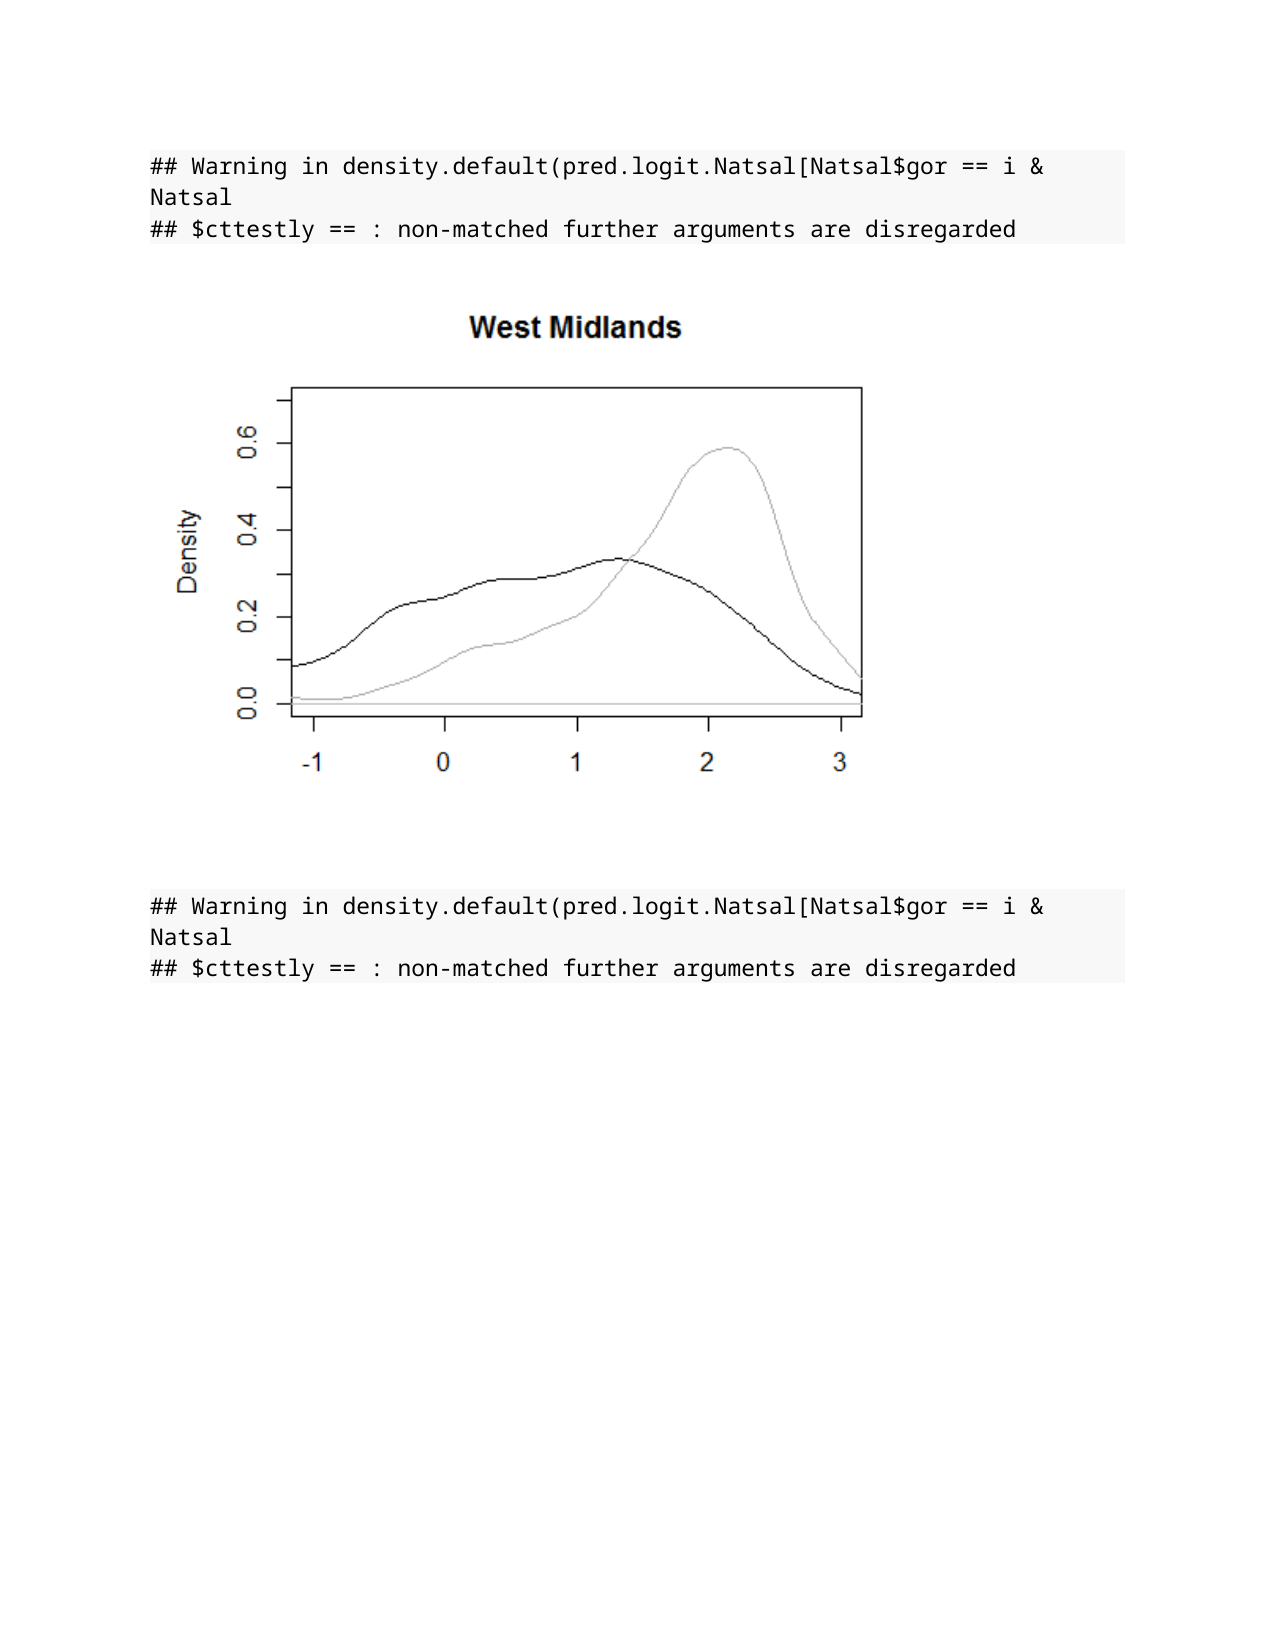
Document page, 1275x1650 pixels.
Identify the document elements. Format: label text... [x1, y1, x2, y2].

picture [168, 264, 925, 871]
text ## Warning in density.default(pred.logit.Natsal[Natsal$gor == i & Natsal ## $cttestly == : non-matched further arguments are disregarded [150, 150, 1125, 244]
text ## Warning in density.default(pred.logit.Natsal[Natsal$gor == i & Natsal ## $cttestly == : non-matched further arguments are disregarded [150, 889, 1125, 983]
